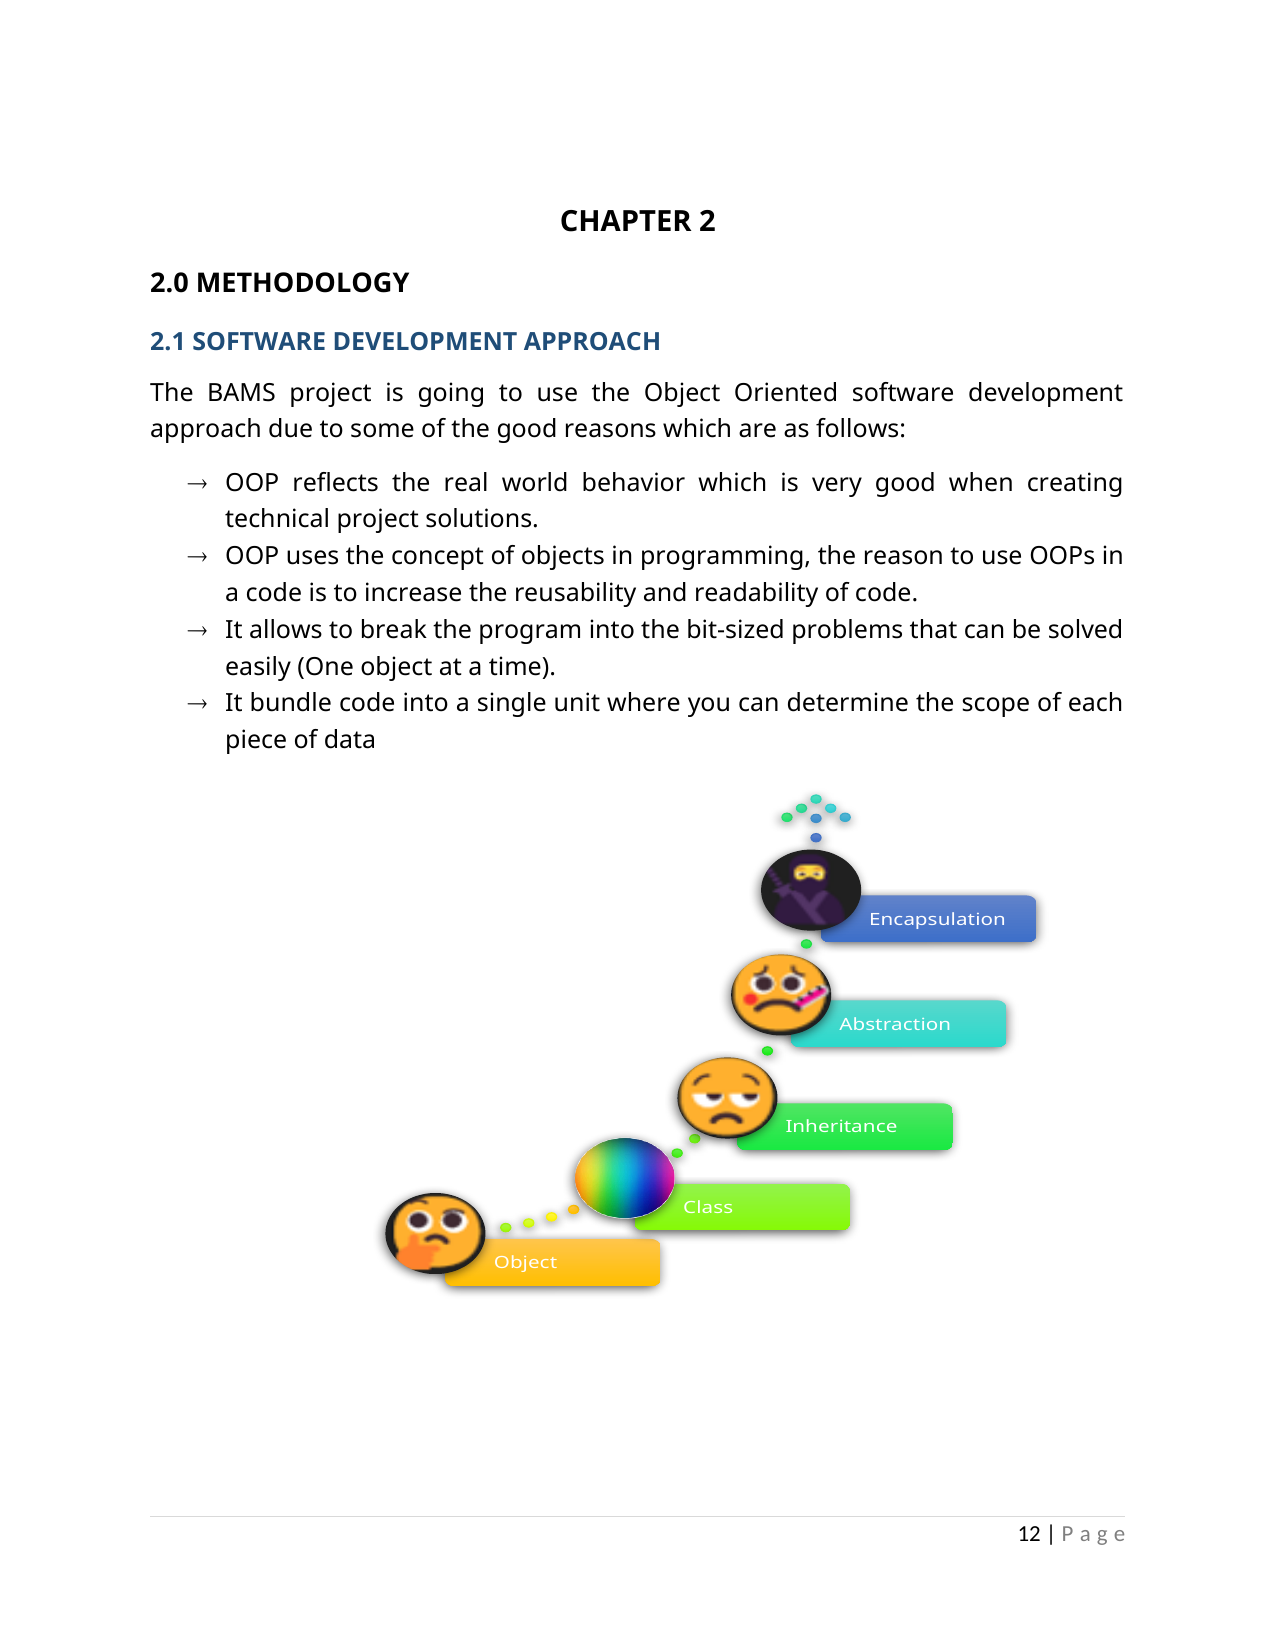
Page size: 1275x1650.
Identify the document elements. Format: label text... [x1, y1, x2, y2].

list It allows to break the program into the bit-sized problems that can be solved easily (One object at a time). [187, 611, 1125, 682]
subtitle 2.1 SOFTWARE DEVELOPMENT APPROACH [150, 323, 1125, 357]
list It bundle code into a single unit where you can determine the scope of each piece of data [187, 685, 1125, 756]
text The BAMS project is going to use the Object Oriented software development approach due to some of the good reasons which are as follows: [150, 374, 1125, 445]
subtitle CHAPTER 2 [150, 200, 1125, 240]
picture [677, 1057, 778, 1139]
picture [731, 954, 832, 1036]
subtitle 2.0 METHODOLOGY [150, 264, 1125, 301]
picture [761, 849, 862, 931]
list OOP uses the concept of objects in programming, the reason to use OOPs in a code is to increase the reusability and readability of code. [187, 538, 1125, 609]
picture [385, 1193, 486, 1274]
picture [574, 1137, 675, 1219]
list OOP reflects the real world behavior which is very good when creating technical project solutions. [187, 464, 1125, 535]
